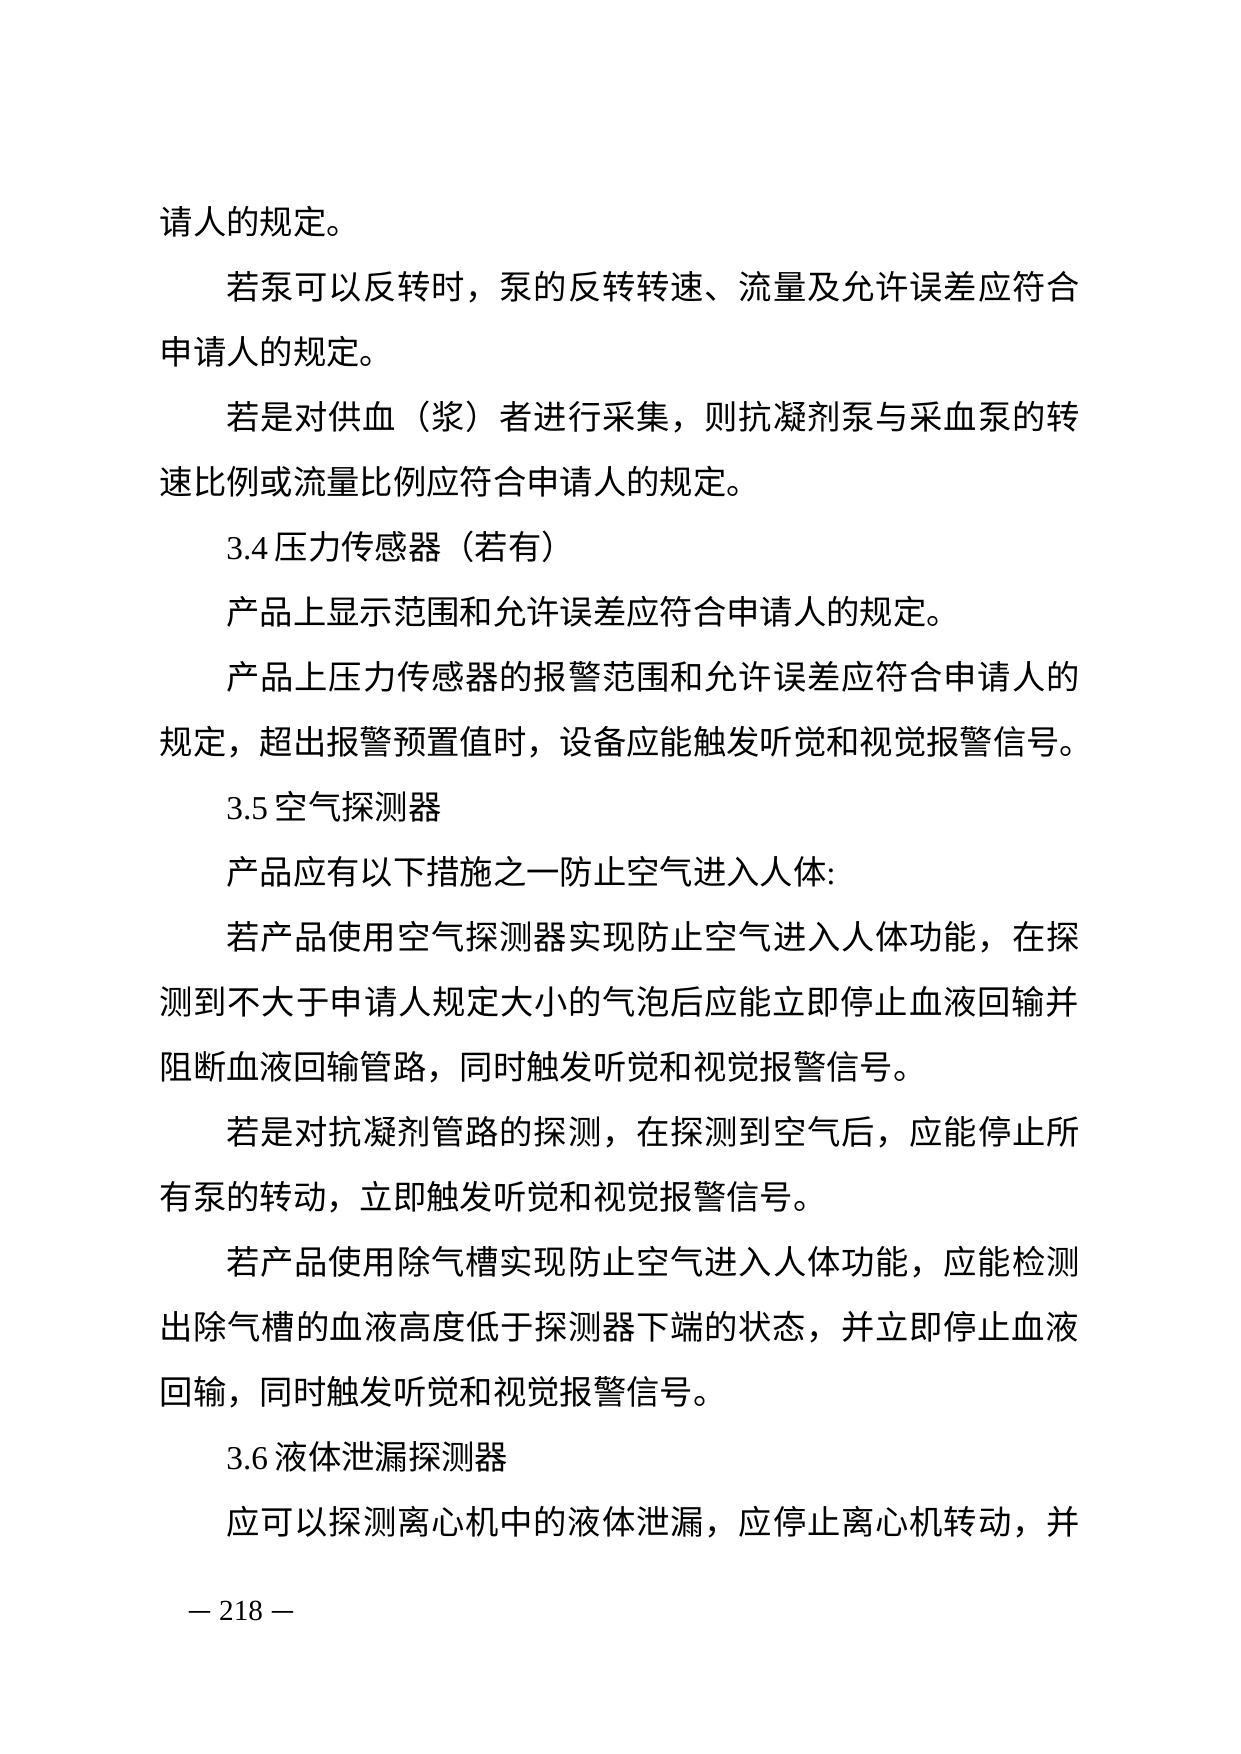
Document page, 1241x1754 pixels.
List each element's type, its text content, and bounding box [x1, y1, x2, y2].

text 若泵可以反转时，泵的反转转速、流量及允许误差应符合申请人的规定。 [159, 252, 1081, 382]
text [159, 187, 1081, 252]
text 3.4压力传感器（若有） [159, 512, 1081, 577]
text 3.5空气探测器 [159, 772, 1081, 837]
text 产品上显示范围和允许误差应符合申请人的规定。 [159, 577, 1081, 642]
text 若是对供血（浆）者进行采集，则抗凝剂泵与采血泵的转速比例或流量比例应符合申请人的规定。 [159, 382, 1081, 512]
text 3.6液体泄漏探测器 [159, 1422, 1081, 1487]
text 若是对抗凝剂管路的探测，在探测到空气后，应能停止所有泵的转动，立即触发听觉和视觉报警信号。 [159, 1097, 1081, 1227]
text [159, 1487, 1081, 1552]
text 产品上压力传感器的报警范围和允许误差应符合申请人的规定，超出报警预置值时，设备应能触发听觉和视觉报警信号。 [159, 642, 1081, 772]
text 若产品使用除气槽实现防止空气进入人体功能，应能检测出除气槽的血液高度低于探测器下端的状态，并立即停止血液回输，同时触发听觉和视觉报警信号。 [159, 1227, 1081, 1422]
text 产品应有以下措施之一防止空气进入人体: [159, 837, 1081, 902]
text 若产品使用空气探测器实现防止空气进入人体功能，在探测到不大于申请人规定大小的气泡后应能立即停止血液回输并阻断血液回输管路，同时触发听觉和视觉报警信号。 [159, 902, 1081, 1097]
